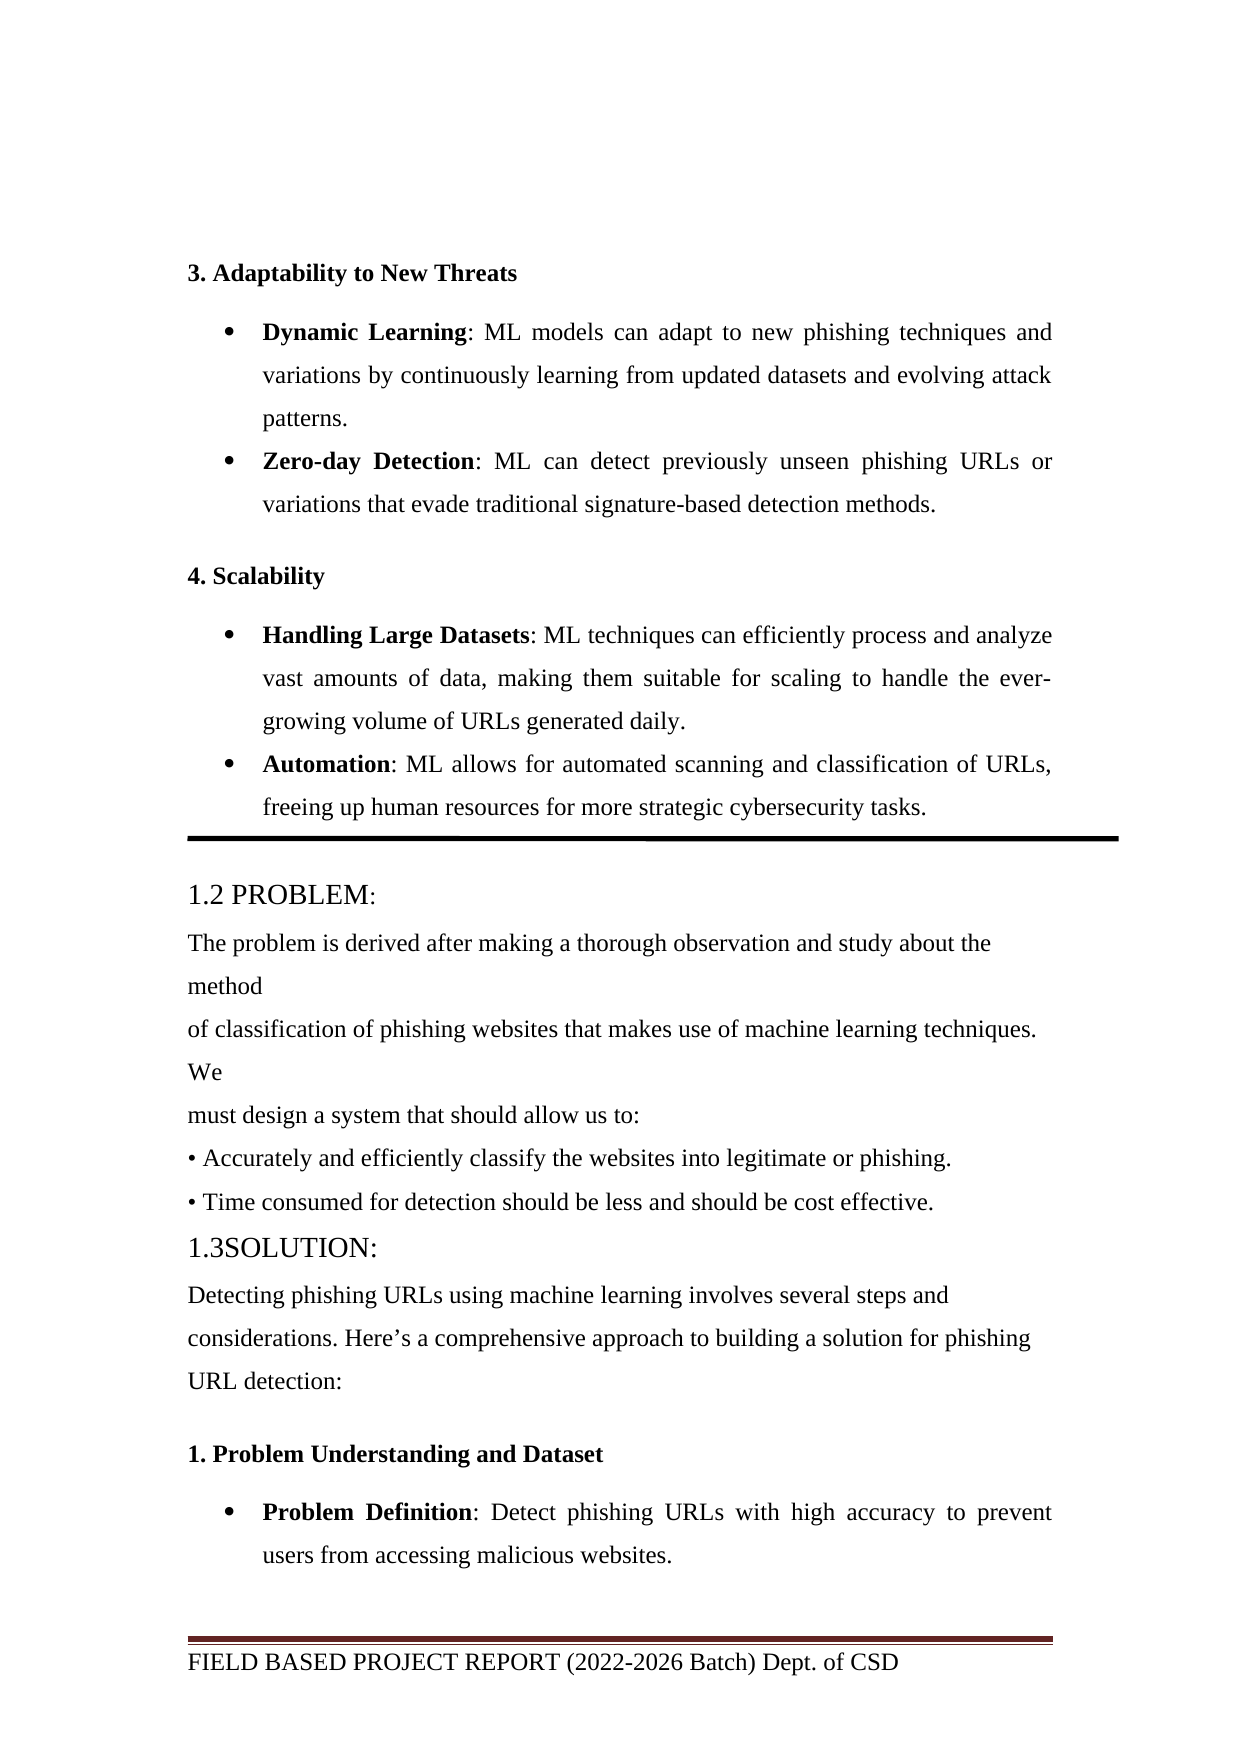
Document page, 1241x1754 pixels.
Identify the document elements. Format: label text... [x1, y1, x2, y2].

subtitle 3. Adaptability to New Threats [187, 258, 1053, 287]
text of classification of phishing websites that makes use of machine learning techniques. We [187, 1014, 1053, 1086]
text 1.2 PROBLEM: [187, 877, 1053, 911]
text 1.3SOLUTION: [187, 1230, 1053, 1263]
list Automation: ML allows for automated scanning and classification of URLs, freeing up human resources for more strategic cybersecurity tasks. [225, 749, 1053, 821]
text • Accurately and efficiently classify the websites into legitimate or phishing. [187, 1143, 1053, 1172]
text Detecting phishing URLs using machine learning involves several steps and considerations. Here’s a comprehensive approach to building a solution for phishing URL detection: [187, 1280, 1053, 1395]
list Zero-day Detection: ML can detect previously unseen phishing URLs or variations that evade traditional signature-based detection methods. [225, 446, 1053, 518]
list Dynamic Learning: ML models can adapt to new phishing techniques and variations by continuously learning from updated datasets and evolving attack patterns. [225, 317, 1053, 432]
text • Time consumed for detection should be less and should be cost effective. [187, 1187, 1053, 1215]
subtitle 1. Problem Understanding and Dataset [187, 1439, 1053, 1468]
text must design a system that should allow us to: [187, 1100, 1053, 1129]
text The problem is derived after making a thorough observation and study about the method [187, 928, 1053, 1000]
subtitle 4. Scalability [187, 561, 1053, 591]
list Problem Definition: Detect phishing URLs with high accuracy to prevent users from accessing malicious websites. [225, 1497, 1053, 1569]
list Handling Large Datasets: ML techniques can efficiently process and analyze vast amounts of data, making them suitable for scaling to handle the ever-growing volume of URLs generated daily. [225, 620, 1053, 735]
